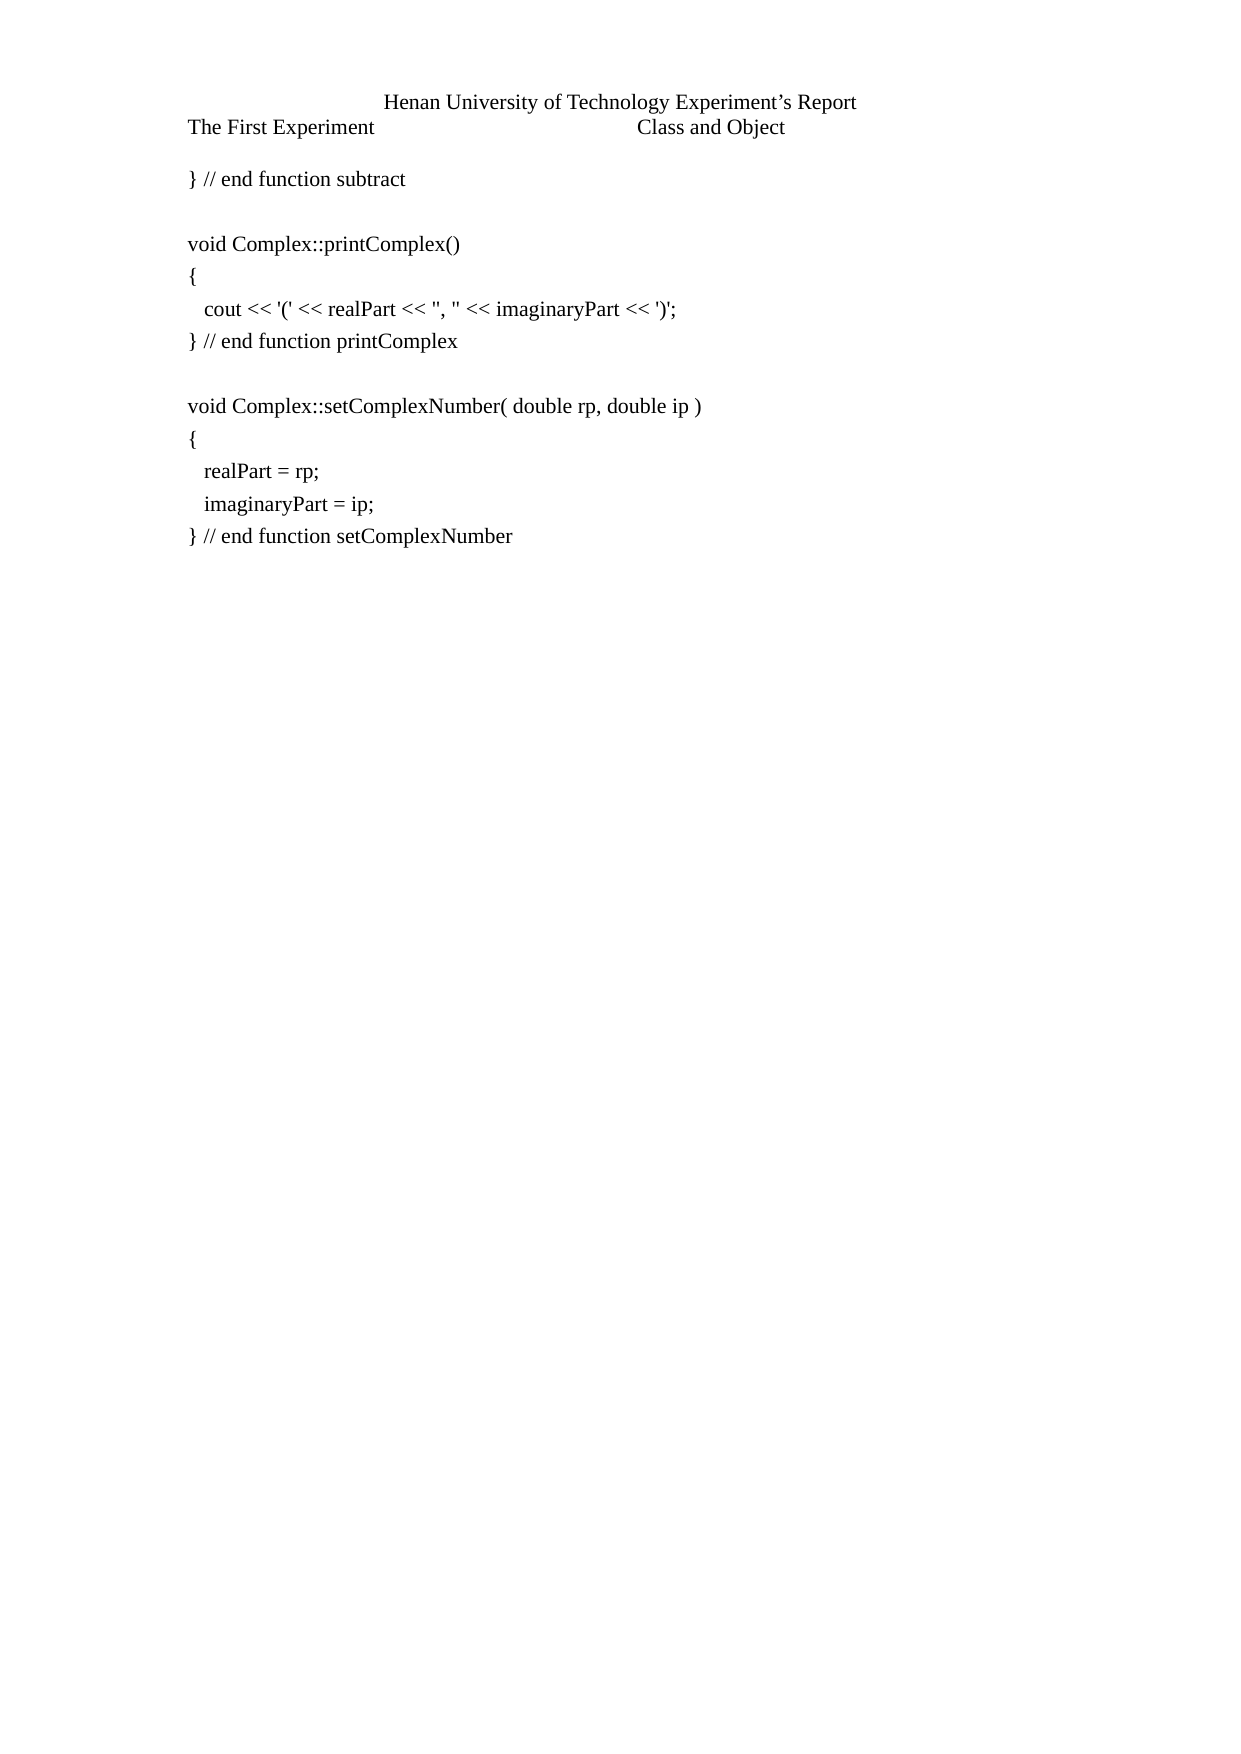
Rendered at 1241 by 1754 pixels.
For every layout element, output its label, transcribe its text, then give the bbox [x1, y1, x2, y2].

text { [187, 422, 1053, 454]
text imaginaryPart = ip; [187, 487, 1053, 519]
text } // end function setComplexNumber [187, 519, 1053, 552]
text void Complex::printComplex() [187, 227, 1053, 259]
text void Complex::setComplexNumber( double rp, double ip ) [187, 389, 1053, 422]
text realPart = rp; [187, 454, 1053, 487]
text { [187, 259, 1053, 292]
text } // end function subtract [187, 162, 1053, 194]
text } // end function printComplex [187, 324, 1053, 357]
text cout << '(' << realPart << ", " << imaginaryPart << ')'; [187, 292, 1053, 324]
